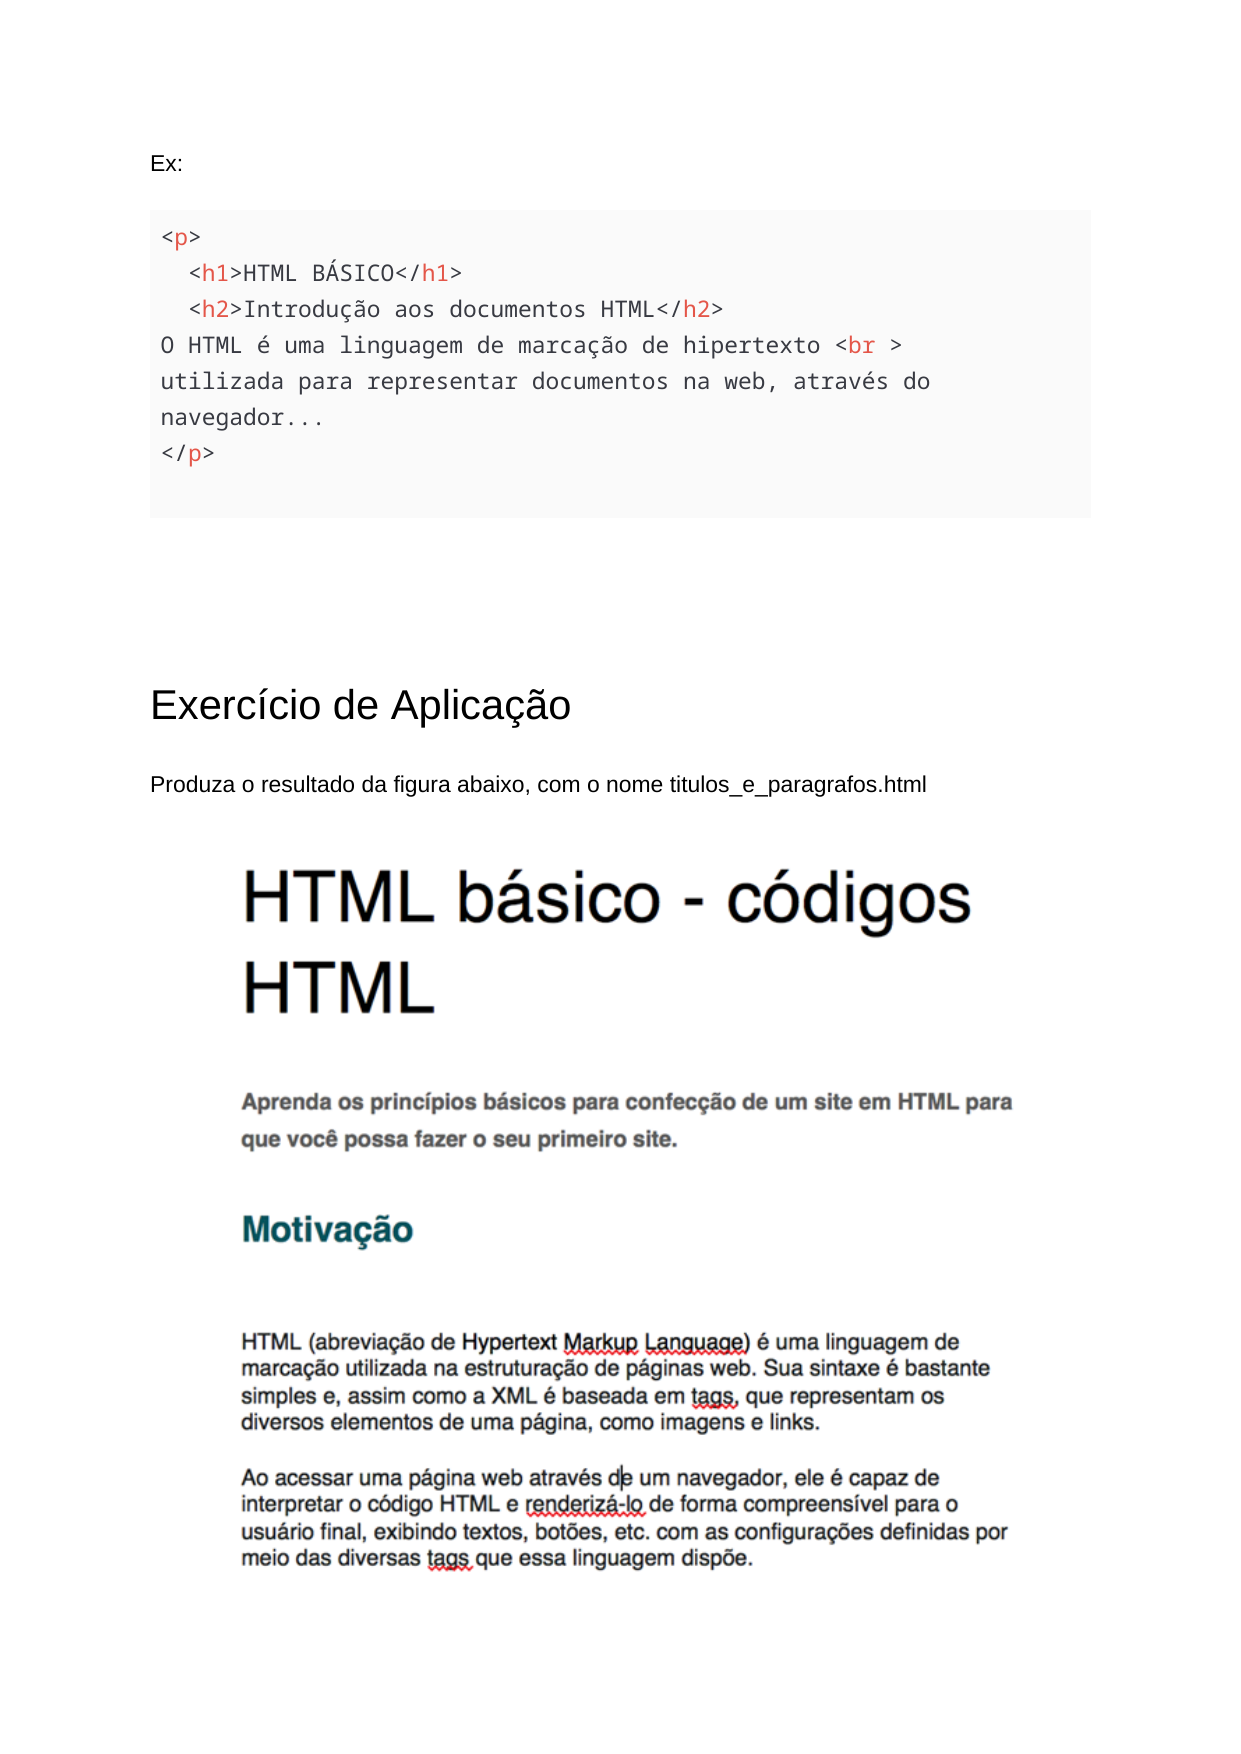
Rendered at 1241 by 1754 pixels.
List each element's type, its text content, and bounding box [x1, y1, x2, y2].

picture [221, 853, 1019, 1573]
table_header <p> <h1>HTML BÁSICO</h1> <h2>Introdução aos documentos HTML</h2> O HTML é uma linguagem de marcação de hipertexto <br > utilizada para representar documentos na web, através do navegador... </p> [150, 210, 1091, 518]
text Ex: [150, 150, 1090, 176]
subtitle Exercício de Aplicação [150, 680, 1090, 728]
text Produza o resultado da figura abaixo, com o nome titulos_e_paragrafos.html [150, 771, 1090, 797]
